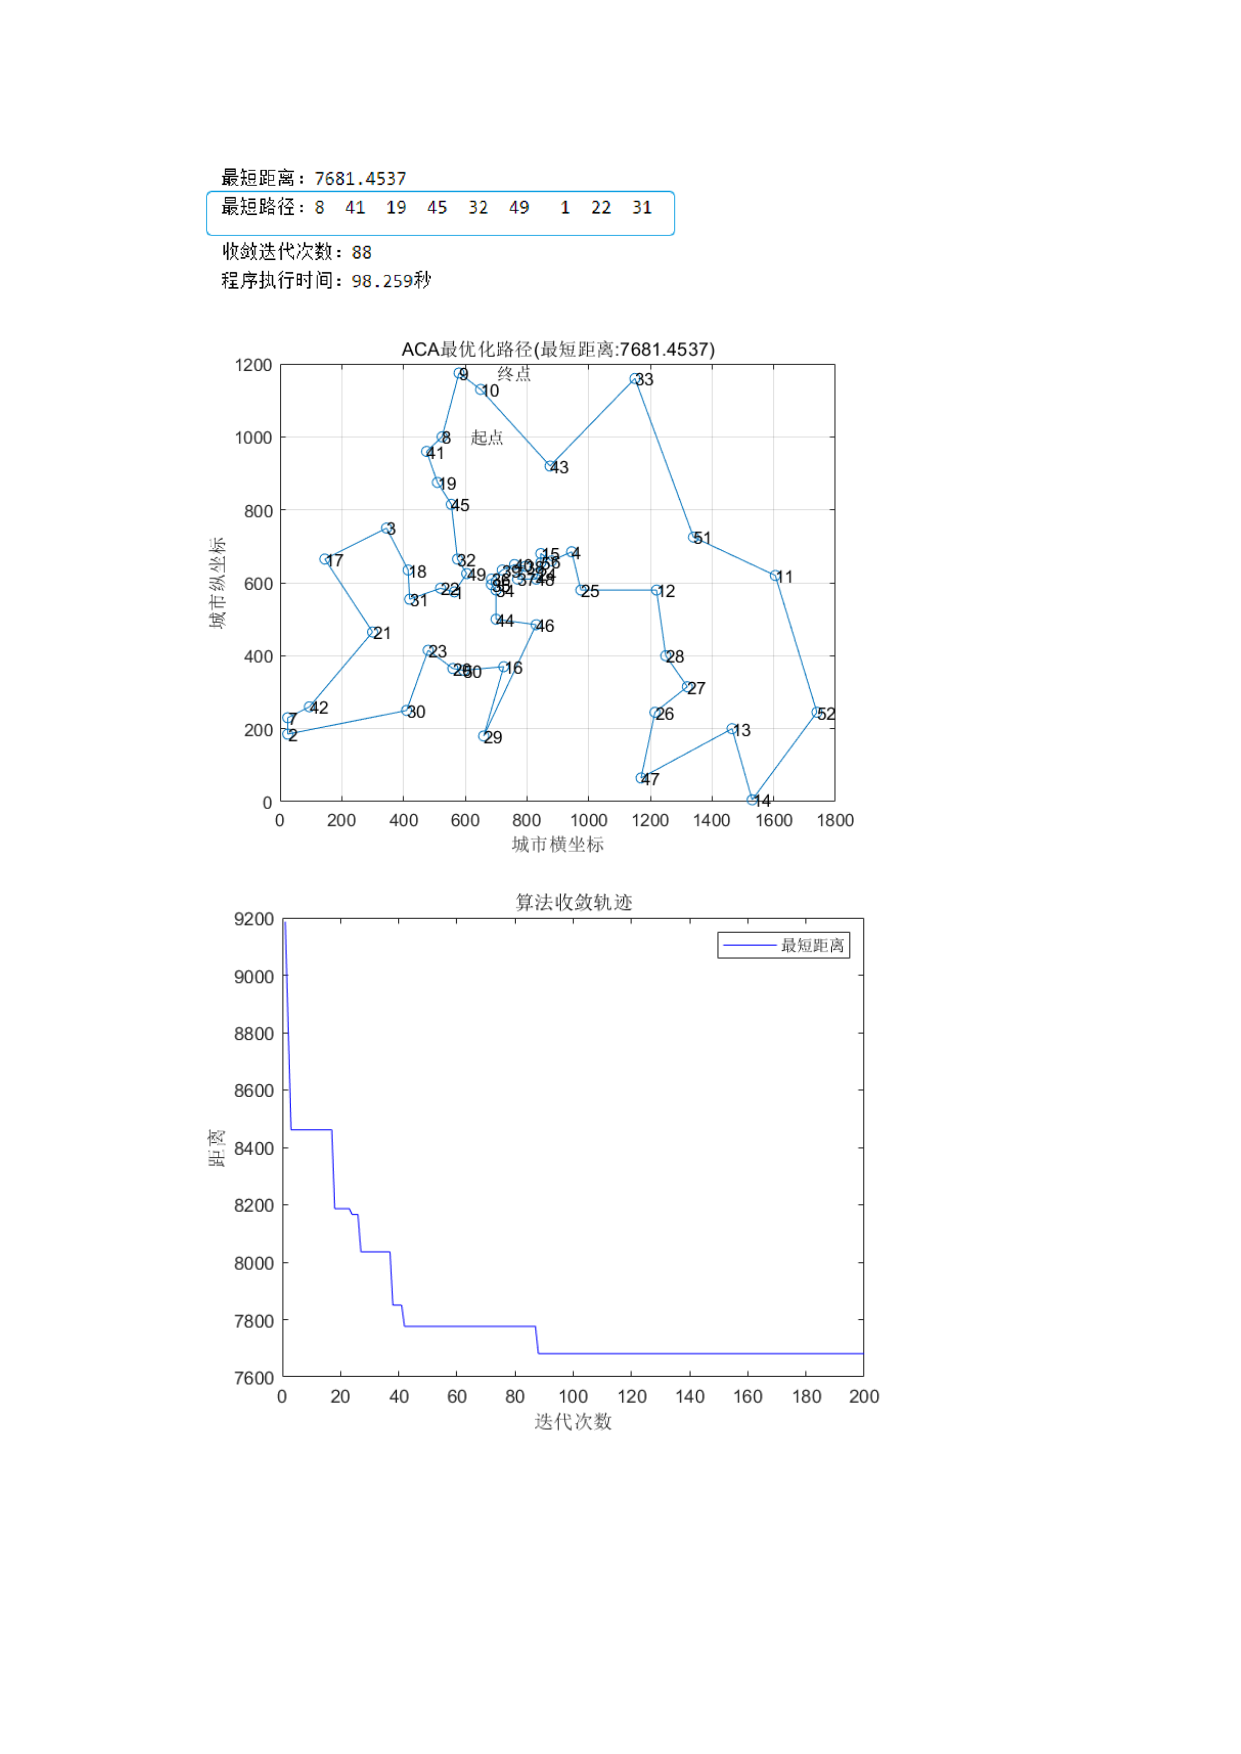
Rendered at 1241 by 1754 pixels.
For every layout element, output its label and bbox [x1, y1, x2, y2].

picture [187, 877, 934, 1436]
picture [187, 324, 903, 861]
picture [187, 162, 703, 295]
